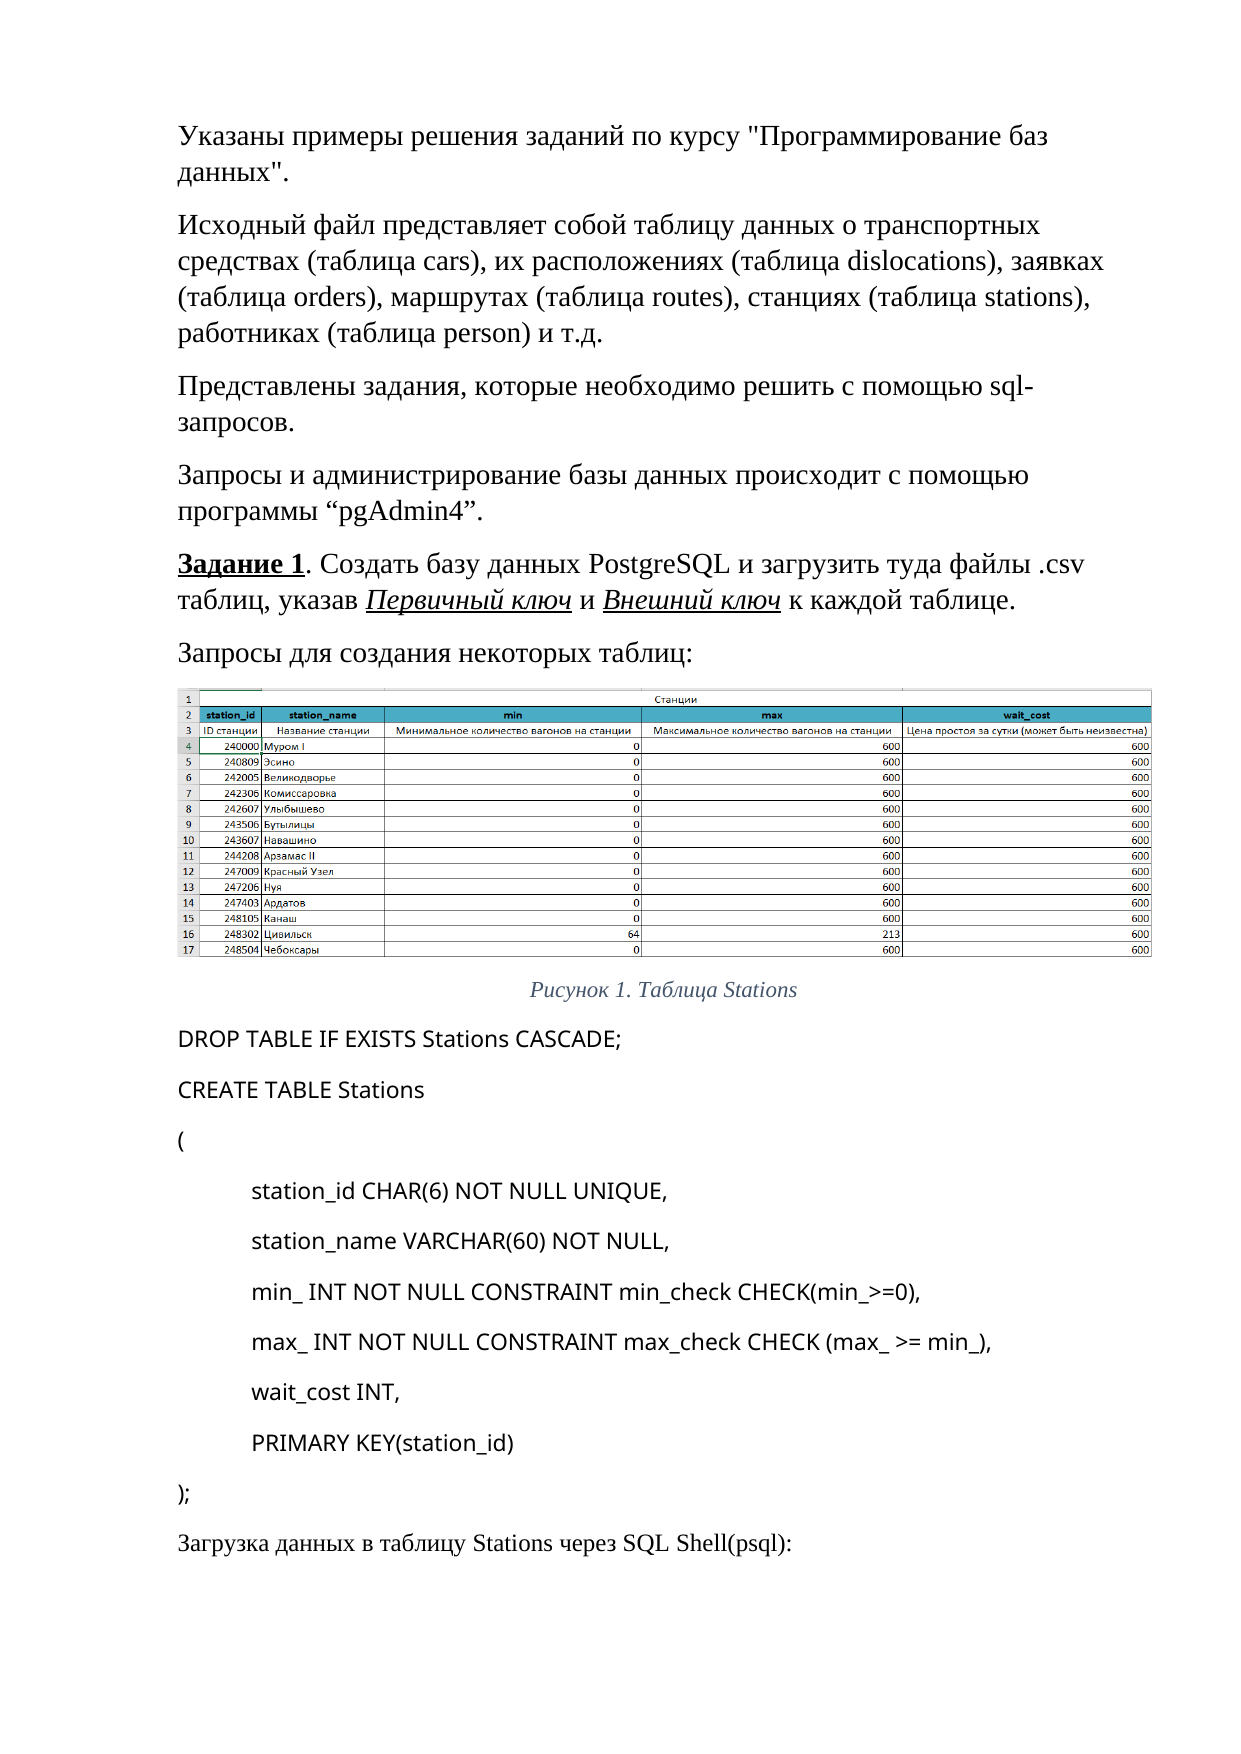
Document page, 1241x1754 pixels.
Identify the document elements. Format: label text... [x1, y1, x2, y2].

text Исходный файл представляет собой таблицу данных о транспортных средствах (таблица cars), их расположениях (таблица dislocations), заявках (таблица orders), маршрутах (таблица routes), станциях (таблица stations), работниках (таблица person) и т.д. [177, 207, 1152, 349]
text min_ INT NOT NULL CONSTRAINT min_check CHECK(min_>=0), [177, 1276, 1152, 1307]
text Запросы для создания некоторых таблиц: [177, 635, 1152, 669]
picture [177, 688, 1152, 957]
text station_name VARCHAR(60) NOT NULL, [177, 1225, 1152, 1256]
text DROP TABLE IF EXISTS Stations CASCADE; [177, 1023, 1152, 1055]
text wait_cost INT, [177, 1376, 1152, 1408]
text station_id CHAR(6) NOT NULL UNIQUE, [177, 1175, 1152, 1206]
text Рисунок 1. Таблица Stations [177, 976, 1152, 1003]
text Указаны примеры решения заданий по курсу "Программирование баз данных". [177, 118, 1152, 188]
text PRIMARY KEY(station_id) [177, 1427, 1152, 1458]
text Запросы и администрирование базы данных происходит с помощью программы “pgAdmin4”. [177, 457, 1152, 527]
text ); [177, 1477, 1152, 1508]
text Представлены задания, которые необходимо решить с помощью sql-запросов. [177, 368, 1152, 438]
text Загрузка данных в таблицу Stations через SQL Shell(psql): [177, 1528, 1152, 1556]
text max_ INT NOT NULL CONSTRAINT max_check CHECK (max_ >= min_), [177, 1326, 1152, 1357]
text Задание 1. Создать базу данных PostgreSQL и загрузить туда файлы .csv таблиц, указав Первичный ключ и Внешний ключ к каждой таблице. [177, 546, 1152, 616]
text CREATE TABLE Stations [177, 1074, 1152, 1105]
text ( [177, 1124, 1152, 1156]
